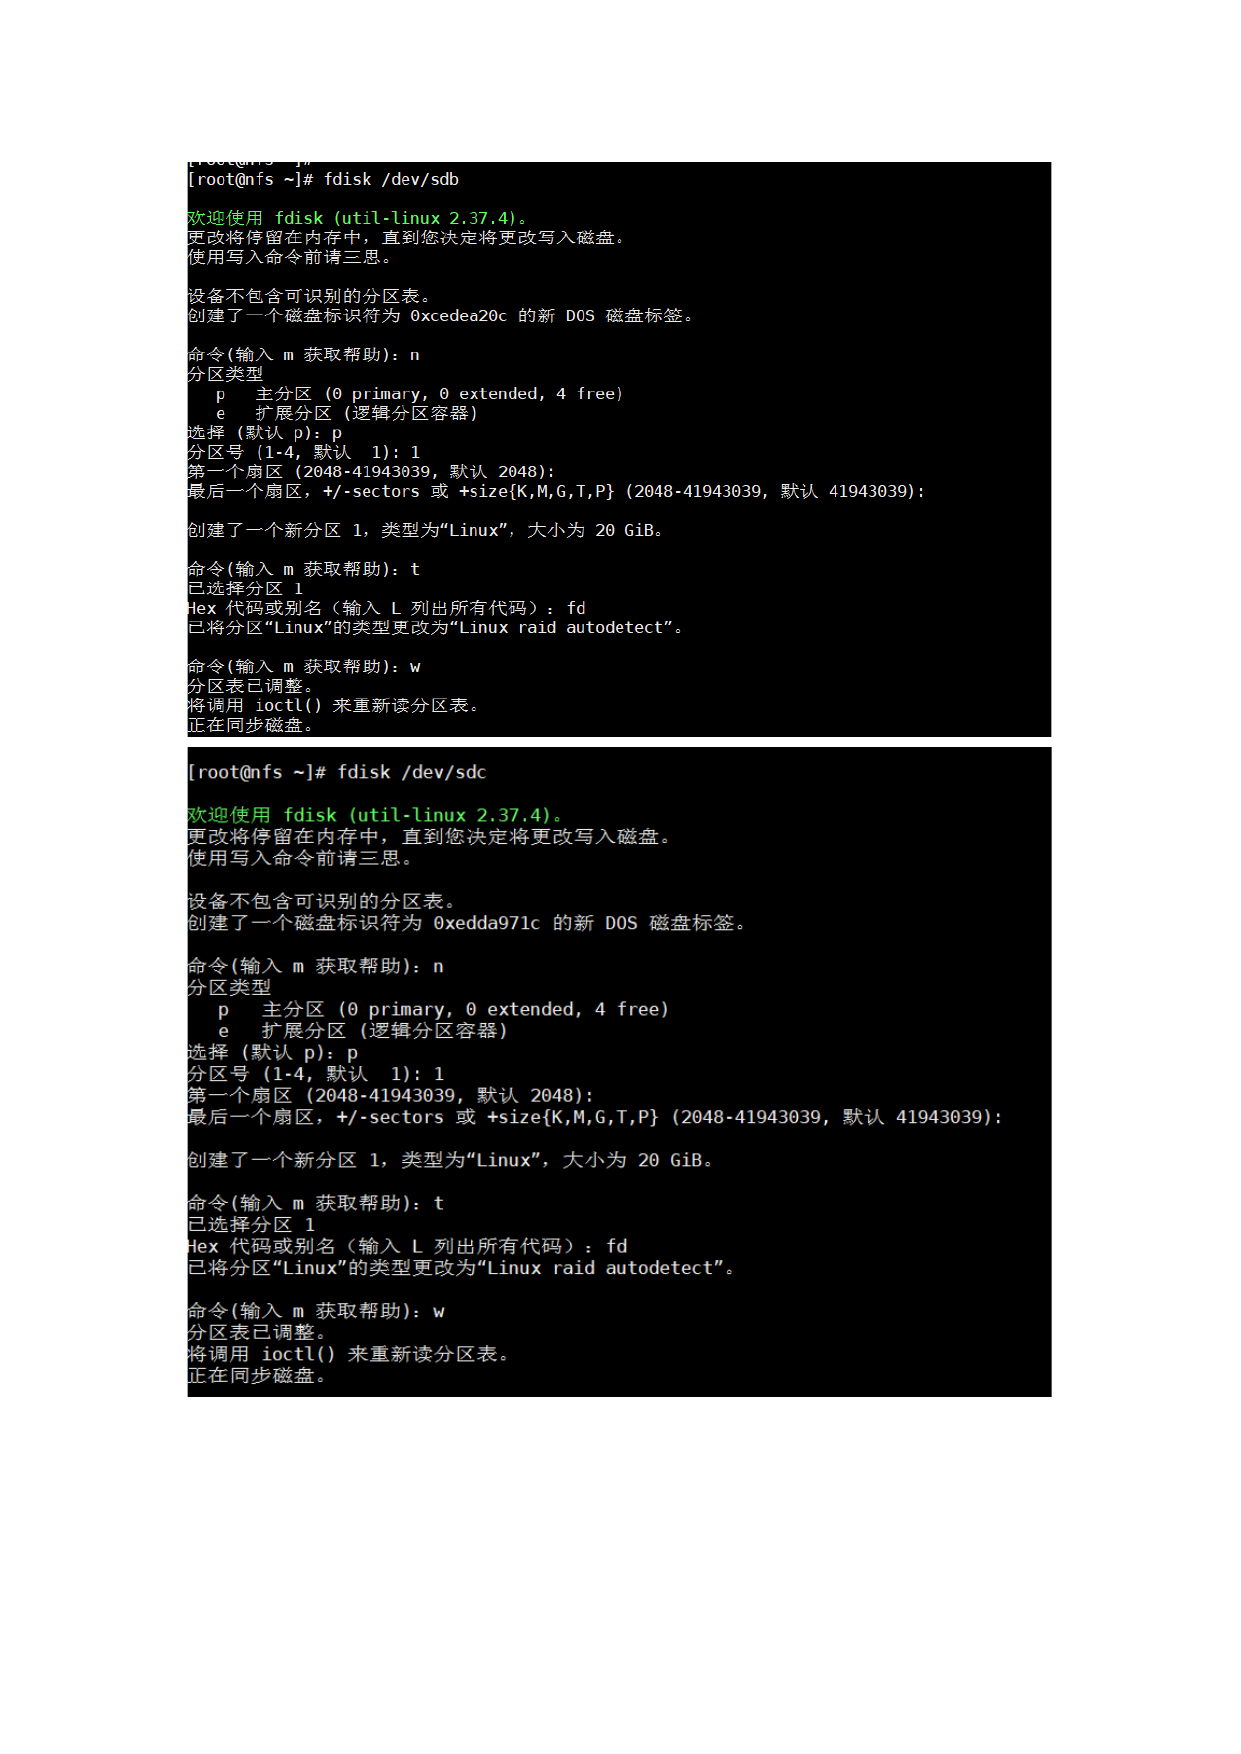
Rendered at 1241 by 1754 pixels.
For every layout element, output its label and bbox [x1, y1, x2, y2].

picture [187, 747, 1052, 1397]
picture [187, 162, 1052, 737]
